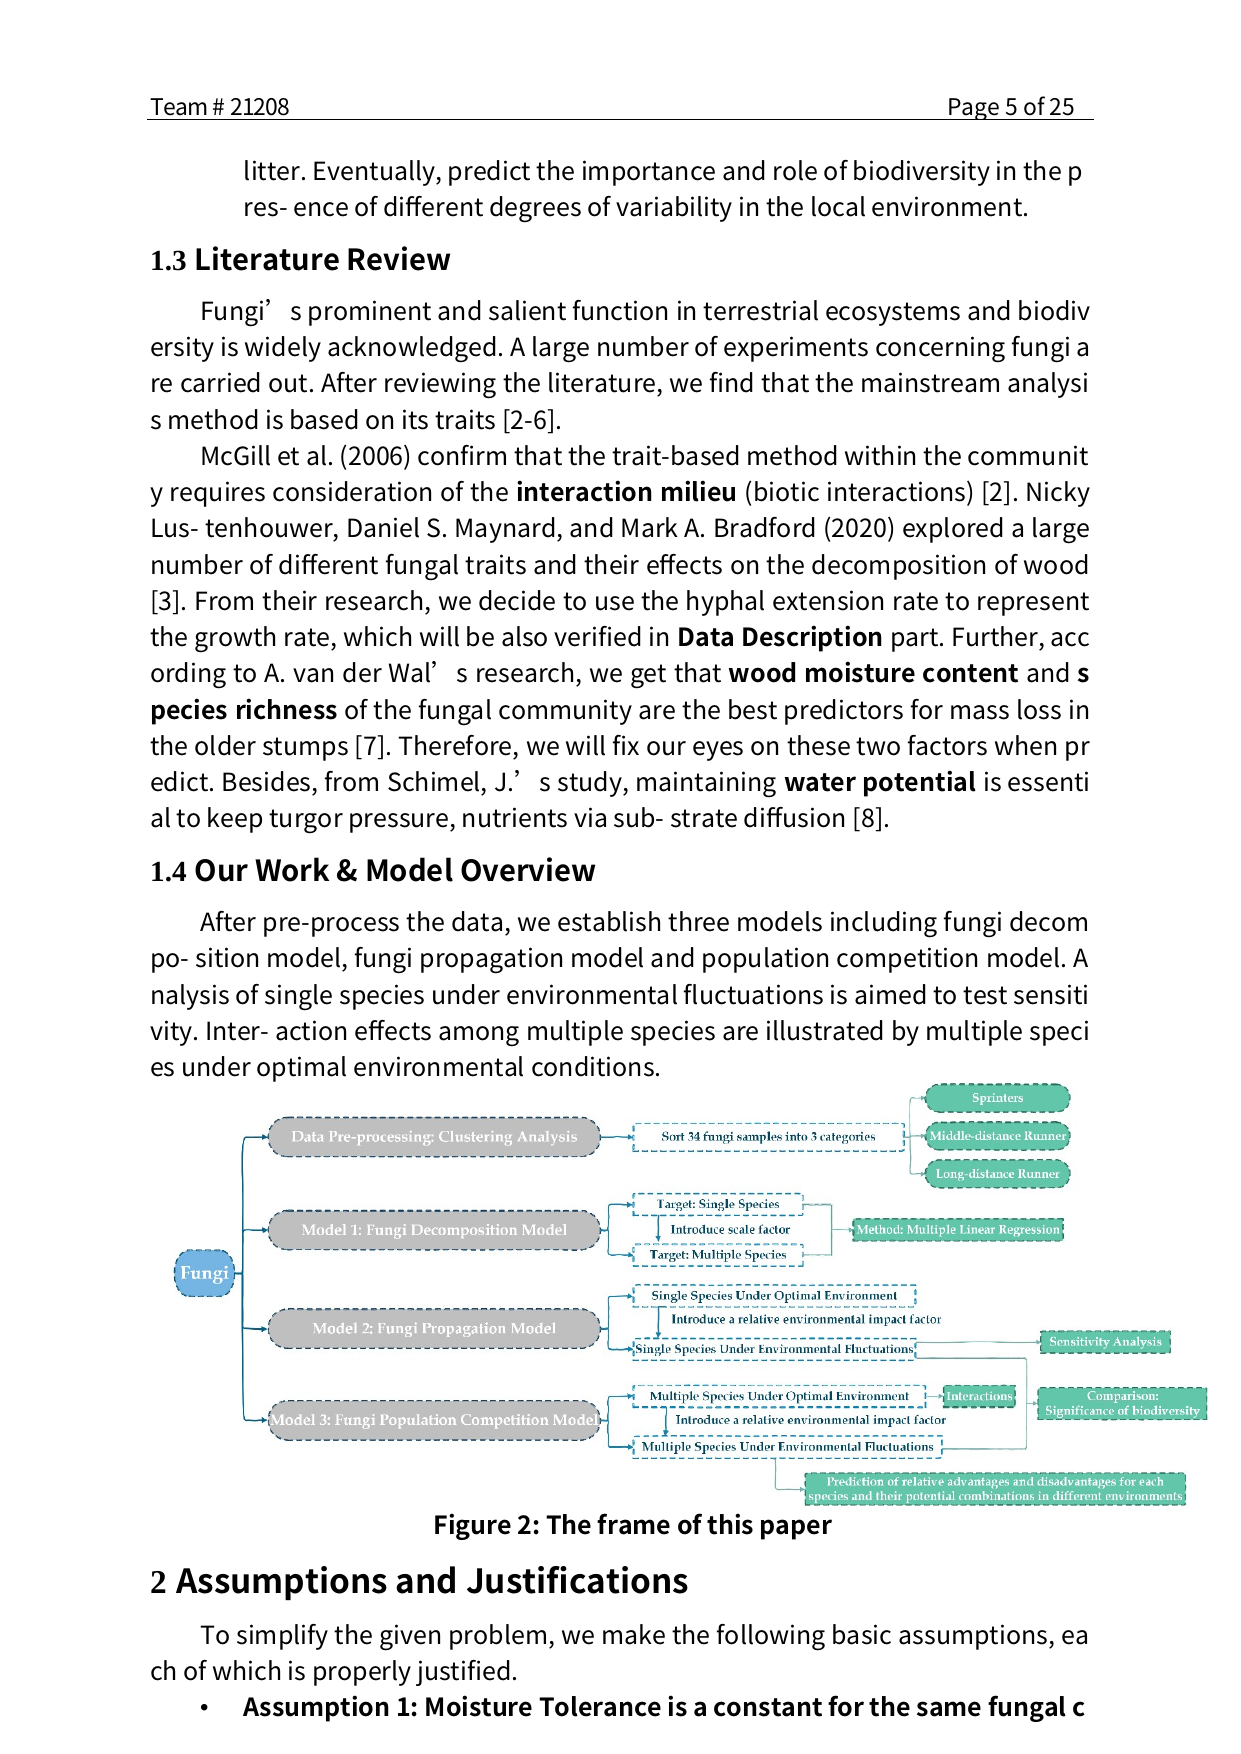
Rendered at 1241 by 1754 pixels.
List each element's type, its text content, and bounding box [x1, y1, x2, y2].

subtitle Figure 2: The frame of this paper [433, 1506, 1240, 1542]
text Fungi’s prominent and salient function in terrestrial ecosystems and biodiversity is widely acknowledged. A large number of experiments concerning fungi are carried out. After reviewing the literature, we find that the mainstream analysis method is based on its traits [2-6]. [150, 291, 1091, 436]
subtitle Our Work & Model Overview [150, 848, 1240, 890]
text McGill et al. (2006) confirm that the trait-based method within the community requires consideration of the interaction milieu (biotic interactions) [2]. Nicky Lus- tenhouwer, Daniel S. Maynard, and Mark A. Bradford (2020) explored a large number of different fungal traits and their effects on the decomposition of wood [3]. From their research, we decide to use the hyphal extension rate to represent the growth rate, which will be also verified in Data Description part. Further, according to A. van der Wal’s research, we get that wood moisture content and species richness of the fungal community are the best predictors for mass loss in the older stumps [7]. Therefore, we will fix our eyes on these two factors when predict. Besides, from Schimel, J.’s study, maintaining water potential is essential to keep turgor pressure, nutrients via sub- strate diffusion [8]. [150, 436, 1091, 835]
text To simplify the given problem, we make the following basic assumptions, each of which is properly justified. [150, 1615, 1090, 1688]
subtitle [200, 1688, 1090, 1724]
subtitle Literature Review [150, 237, 1240, 279]
subtitle Assumptions and Justifications [150, 1555, 1240, 1603]
text After pre-process the data, we establish three models including fungi decompo- sition model, fungi propagation model and population competition model. Analysis of single species under environmental fluctuations is aimed to test sensitivity. Inter- action effects among multiple species are illustrated by multiple species under optimal environmental conditions. [150, 903, 1091, 1084]
picture [173, 1083, 1208, 1506]
text litter. Eventually, predict the importance and role of biodiversity in the pres- ence of different degrees of variability in the local environment. [244, 152, 1092, 224]
